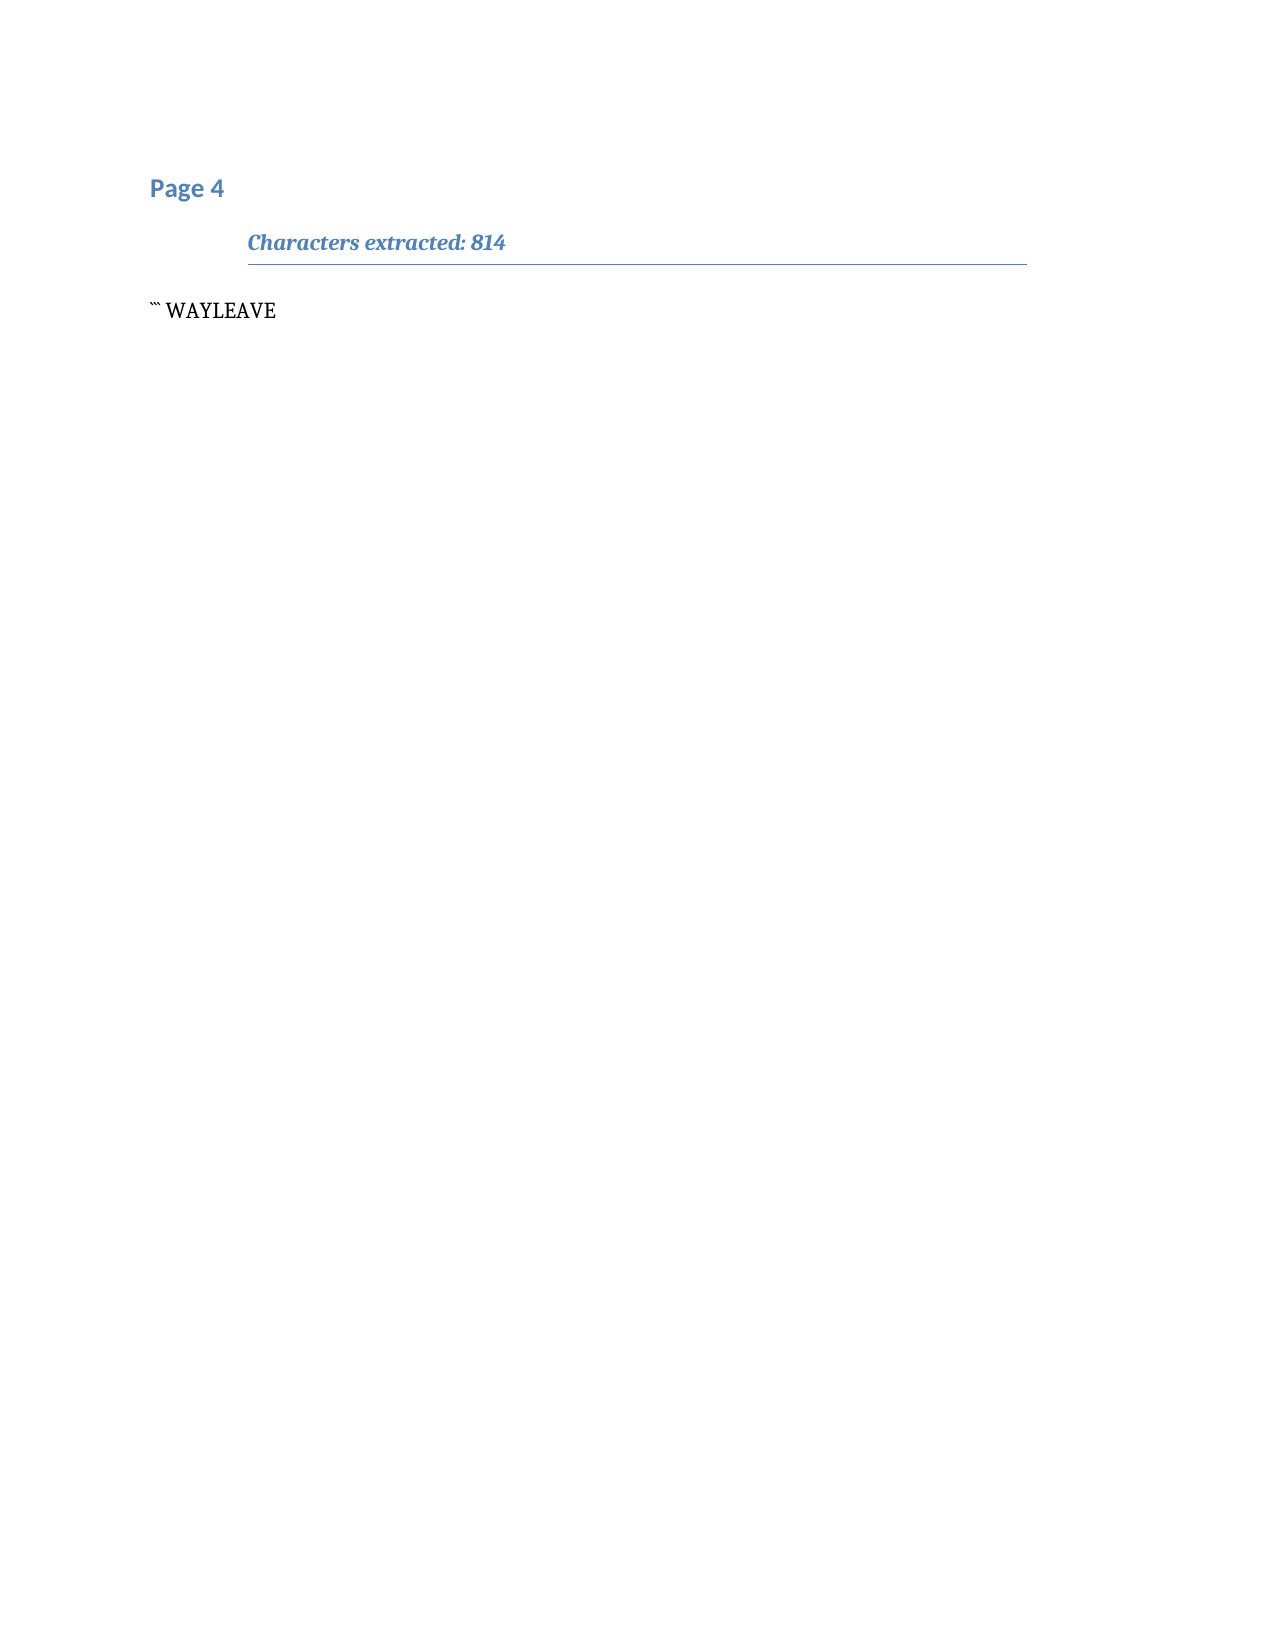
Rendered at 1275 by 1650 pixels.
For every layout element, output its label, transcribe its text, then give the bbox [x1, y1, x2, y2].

text ``` WAYLEAVE [150, 298, 1125, 325]
text Characters extracted: 814 [247, 229, 1027, 265]
subtitle Page 4 [150, 171, 1125, 204]
